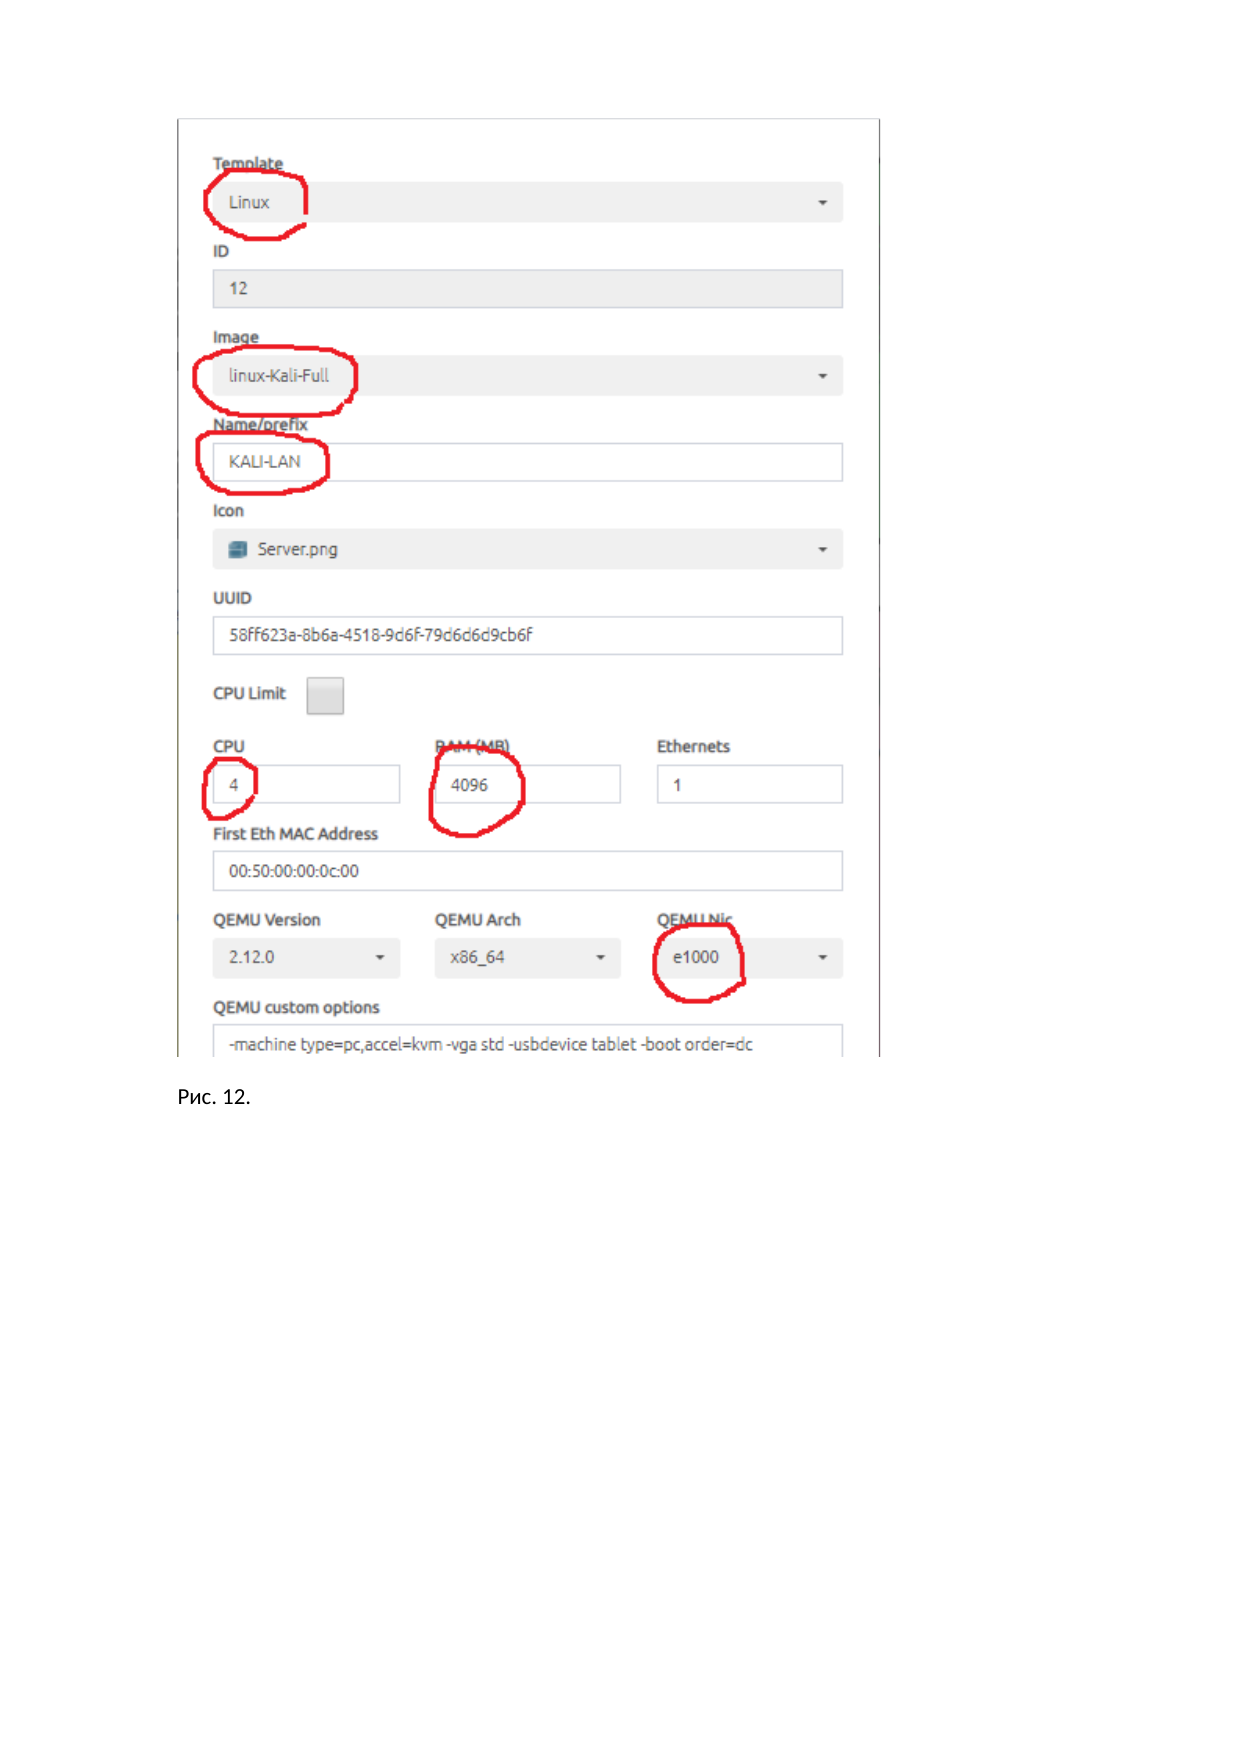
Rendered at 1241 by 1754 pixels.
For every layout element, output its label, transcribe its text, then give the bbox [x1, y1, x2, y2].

text Рис. 12. [177, 1082, 1152, 1110]
picture [177, 118, 881, 1057]
